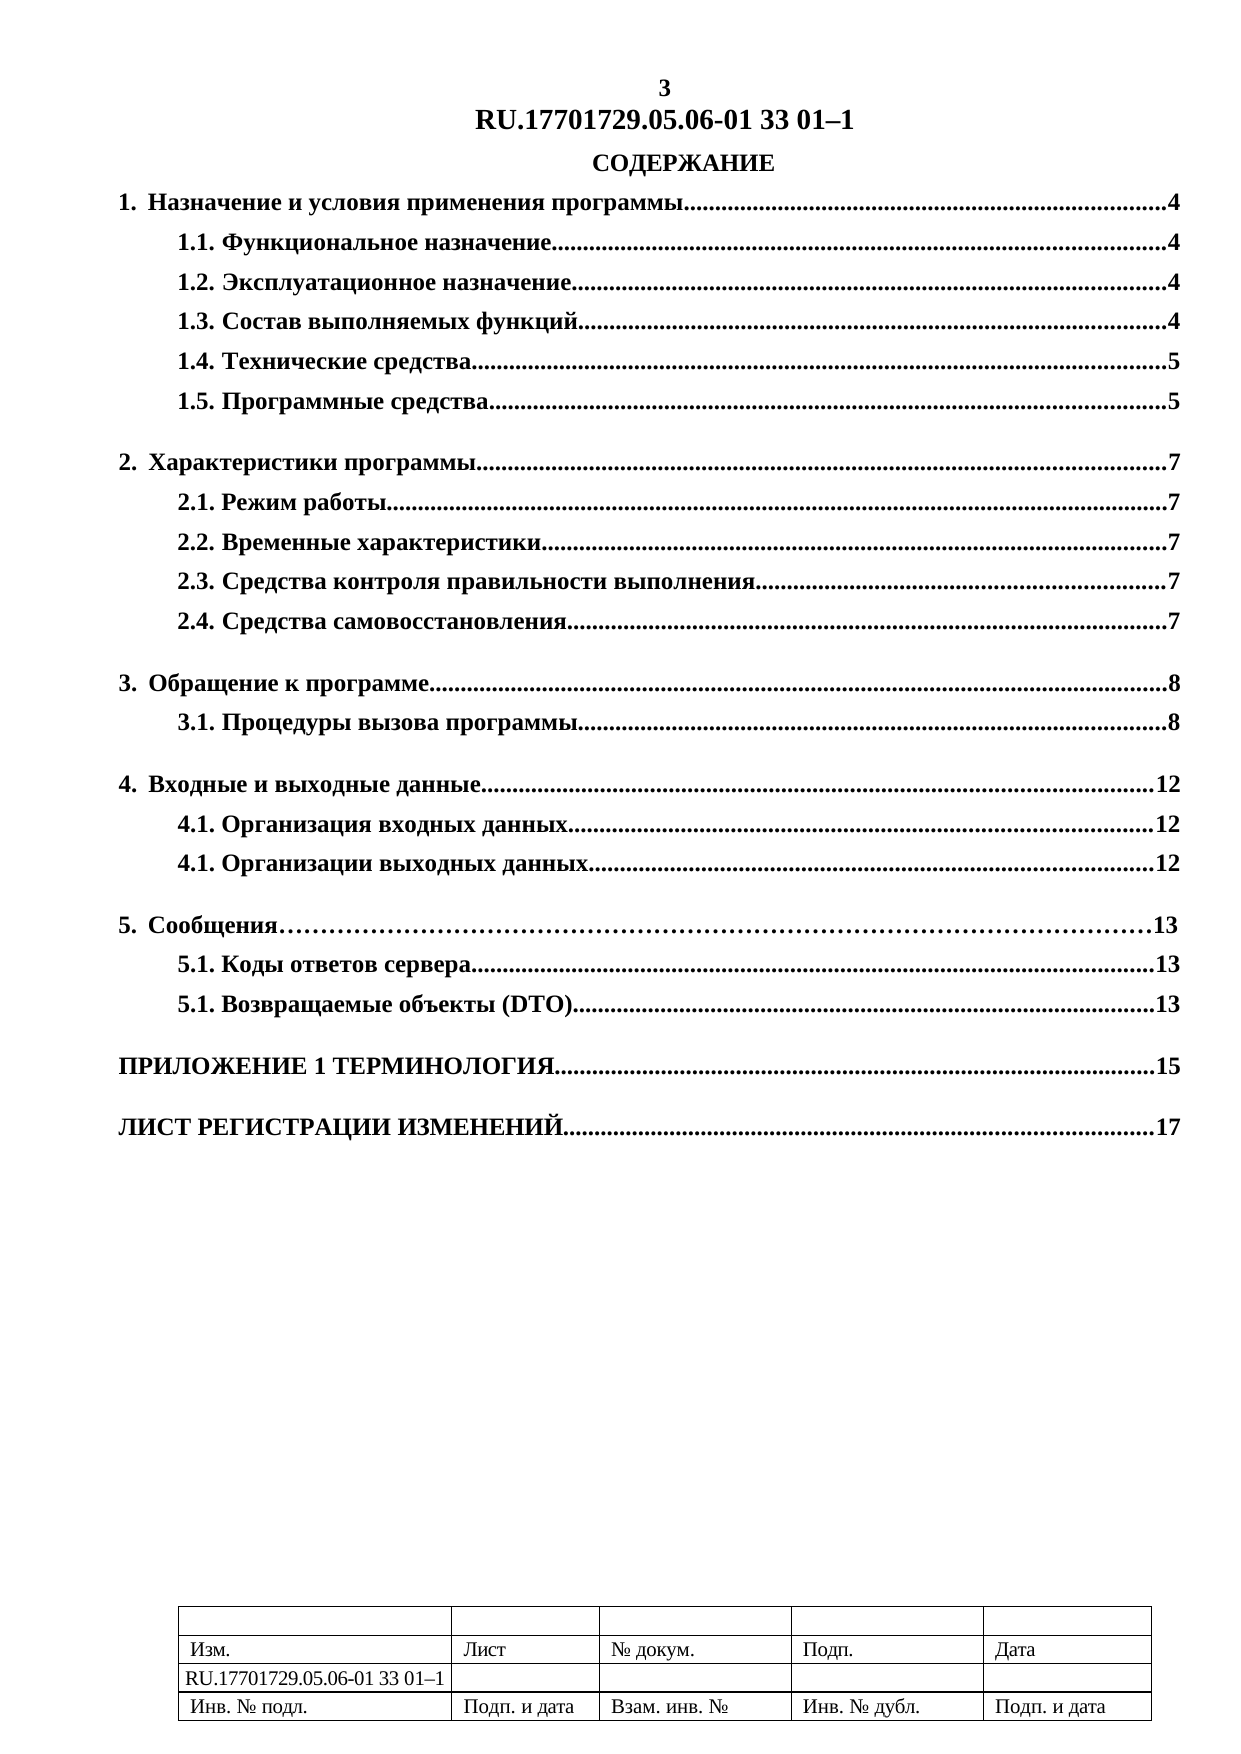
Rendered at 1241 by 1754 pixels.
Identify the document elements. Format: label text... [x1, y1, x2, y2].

subtitle СОДЕРЖАНИЕ [186, 148, 1181, 176]
